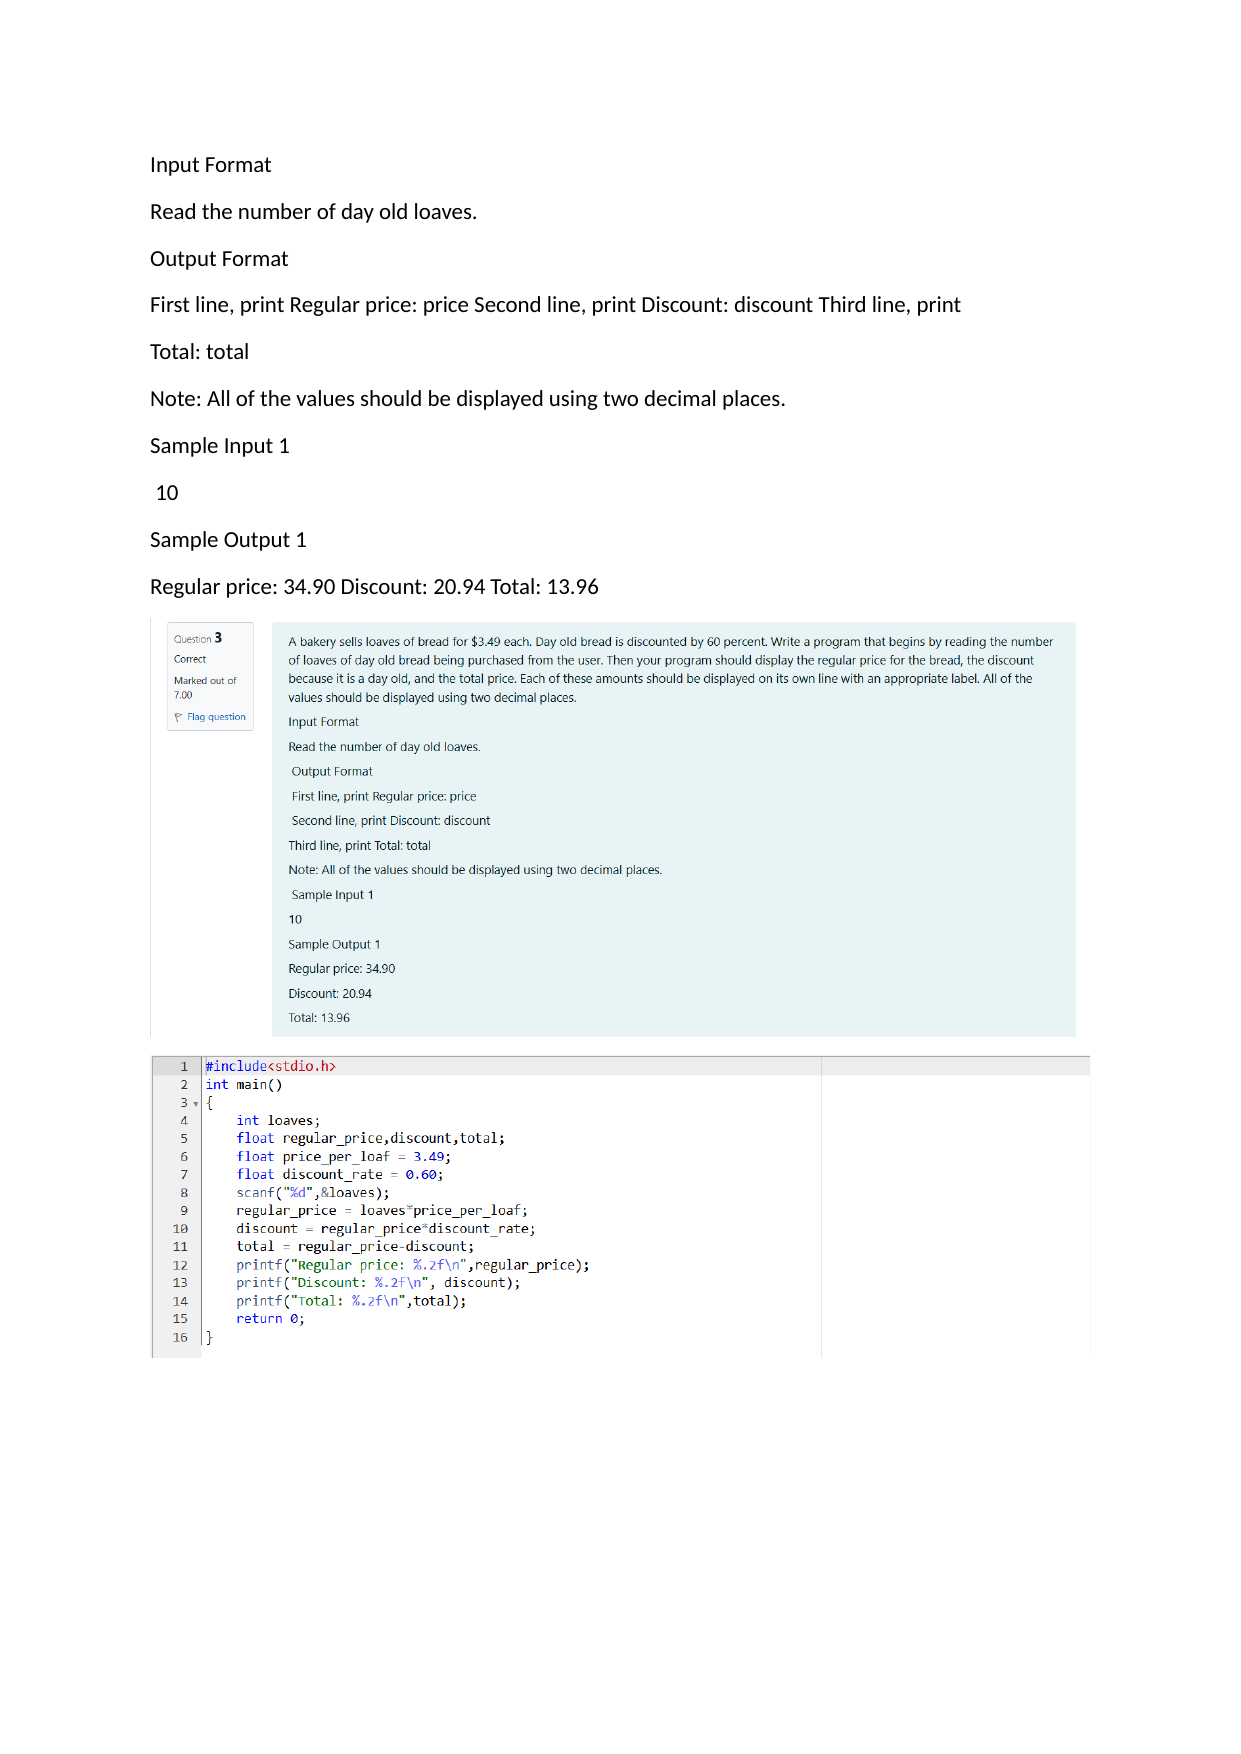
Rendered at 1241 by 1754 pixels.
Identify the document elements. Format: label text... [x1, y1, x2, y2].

text First line, print Regular price: price Second line, print Discount: discount Third line, print [150, 291, 1090, 319]
text Read the number of day old loaves. [150, 197, 1090, 225]
picture [150, 618, 1091, 1037]
picture [150, 1055, 1091, 1358]
text Input Format [150, 150, 1090, 178]
text 10 [150, 478, 1090, 506]
text Note: All of the values should be displayed using two decimal places. [150, 384, 1090, 412]
text Regular price: 34.90 Discount: 20.94 Total: 13.96 [150, 572, 1090, 600]
text Output Format [150, 244, 1090, 272]
text Sample Output 1 [150, 525, 1090, 553]
text Total: total [150, 337, 1090, 366]
text Sample Input 1 [150, 431, 1090, 459]
